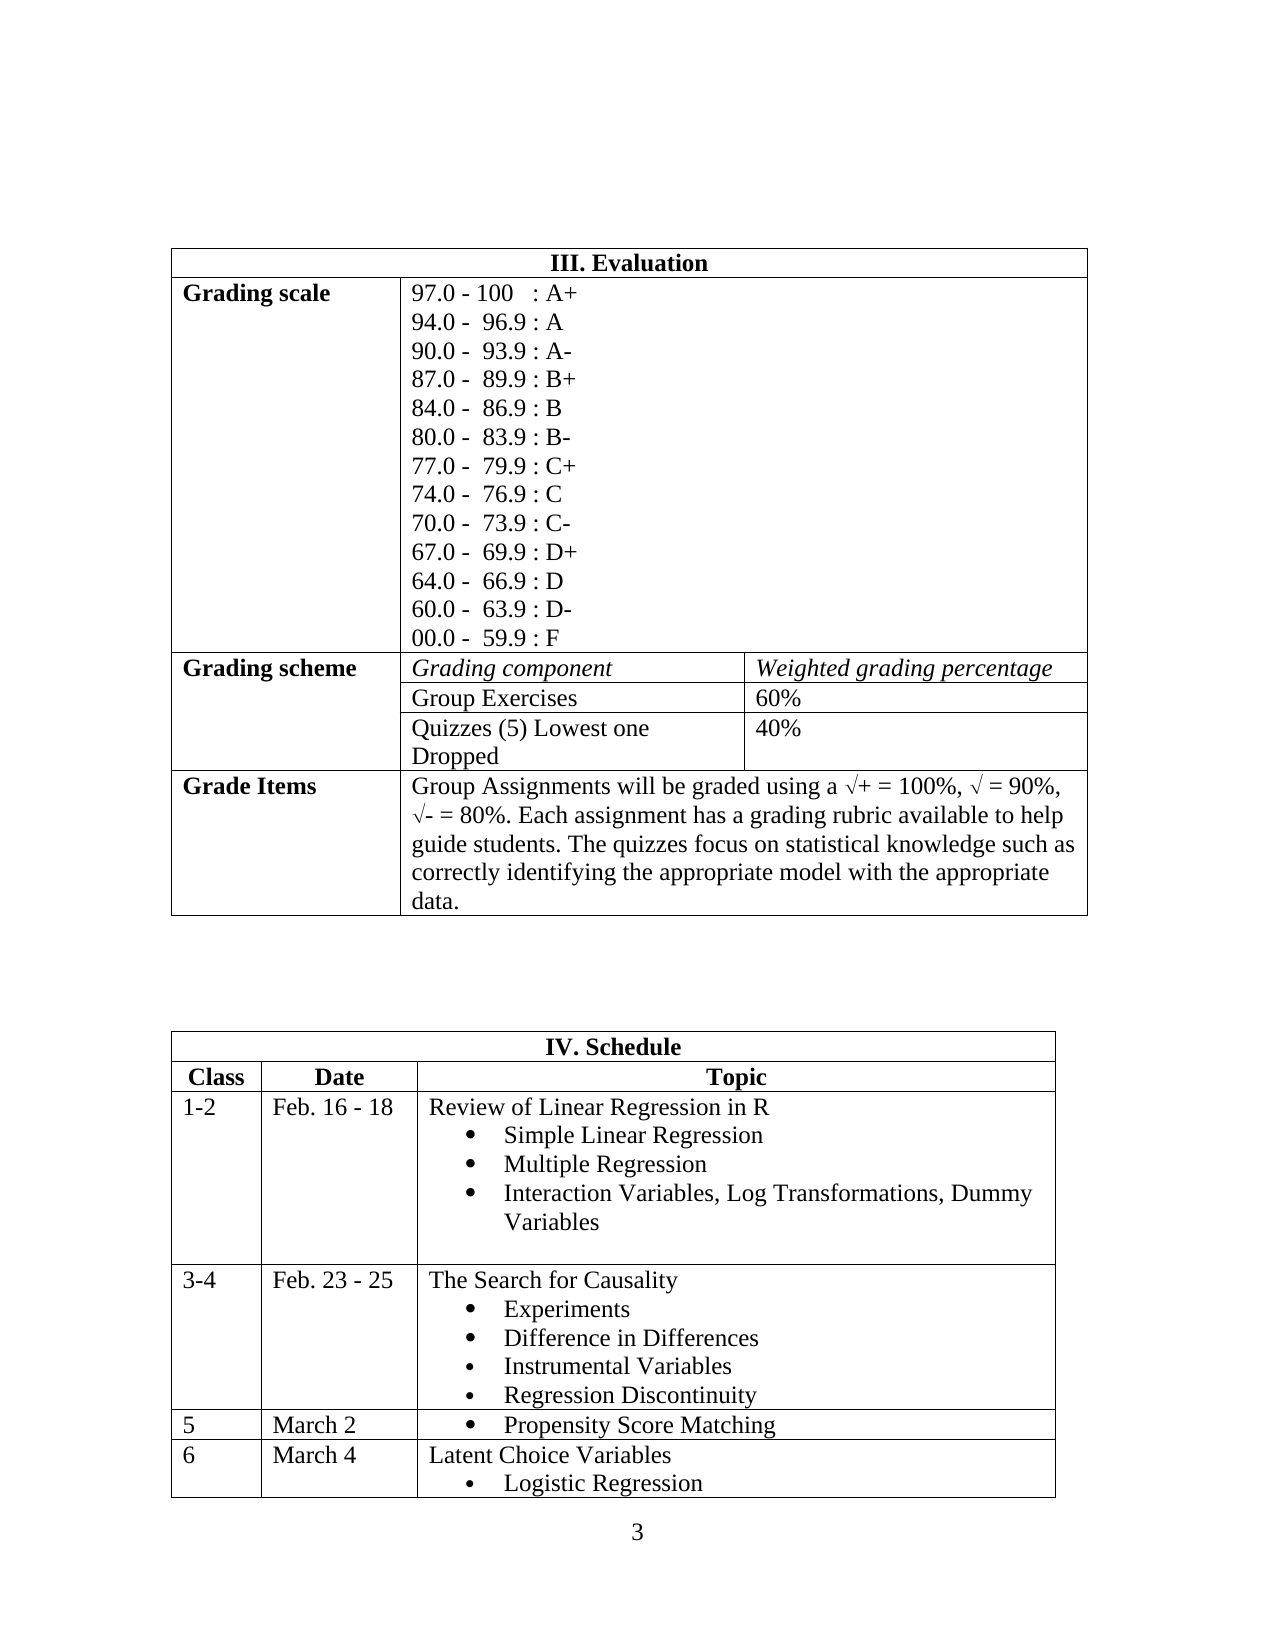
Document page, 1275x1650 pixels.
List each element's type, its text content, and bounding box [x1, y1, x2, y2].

table_header IV. Schedule [172, 1032, 1055, 1061]
table_cell March 4 [262, 1440, 417, 1497]
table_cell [418, 1440, 1055, 1497]
table_cell Quizzes (5) Lowest one Dropped [401, 713, 744, 770]
table_cell Grading scale [172, 278, 400, 652]
table_cell 5 [172, 1410, 261, 1439]
table_cell Class [172, 1062, 261, 1091]
table_cell Topic [418, 1062, 1055, 1091]
table_cell Date [262, 1062, 417, 1091]
table_cell Grade Items [172, 771, 400, 915]
table_cell 60% [745, 683, 1087, 712]
table_cell 3-4 [172, 1265, 261, 1409]
table_cell March 2 [262, 1410, 417, 1439]
table_cell Review of Linear Regression in R Simple Linear Regression Multiple Regression Interaction Variables, Log Transformations, Dummy Variables [418, 1092, 1055, 1264]
table_cell The Search for Causality Experiments Difference in Differences Instrumental Variables Regression Discontinuity [418, 1265, 1055, 1409]
table_cell 40% [745, 713, 1087, 770]
table_cell Grading scheme [172, 653, 400, 770]
table_cell 97.0 - 100 : A+ 94.0 - 96.9 : A 90.0 - 93.9 : A- 87.0 - 89.9 : B+ 84.0 - 86.9 : B 80.0 - 83.9 : B- 77.0 - 79.9 : C+ 74.0 - 76.9 : C 70.0 - 73.9 : C- 67.0 - 69.9 : D+ 64.0 - 66.9 : D 60.0 - 63.9 : D- 00.0 - 59.9 : F [401, 278, 1087, 652]
table_cell Grading component [401, 653, 744, 682]
table_cell Group Assignments will be graded using a + = 100%, = 90%, - = 80%. Each assignment has a grading rubric available to help guide students. The quizzes focus on statistical knowledge such as correctly identifying the appropriate model with the appropriate data. [401, 771, 1087, 915]
table_cell 1-2 [172, 1092, 261, 1264]
table_cell Propensity Score Matching [418, 1410, 1055, 1439]
table_cell Feb. 16 - 18 [262, 1092, 417, 1264]
table_cell 6 [172, 1440, 261, 1497]
table_cell Feb. 23 - 25 [262, 1265, 417, 1409]
table_cell Weighted grading percentage [745, 653, 1087, 682]
table_cell Group Exercises [401, 683, 744, 712]
table_header III. Evaluation [172, 249, 1087, 277]
